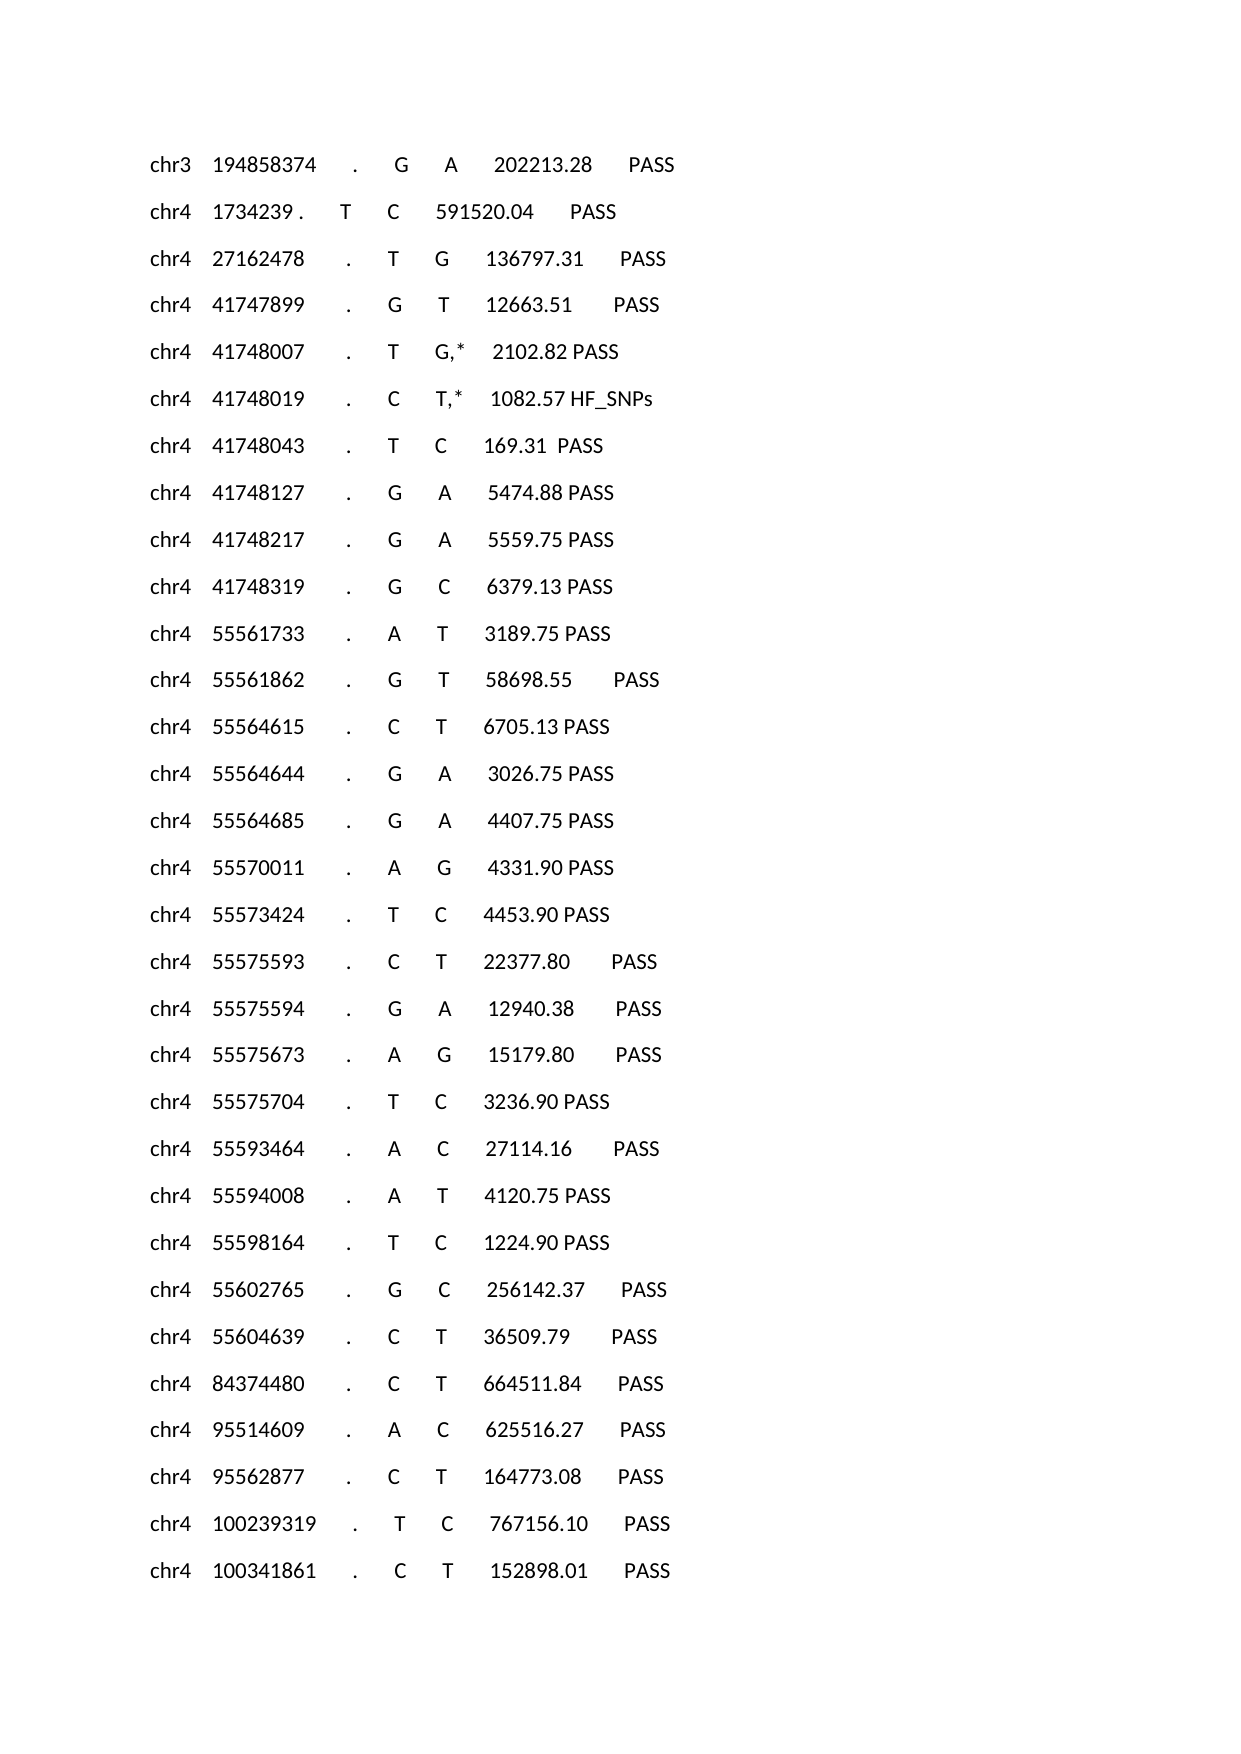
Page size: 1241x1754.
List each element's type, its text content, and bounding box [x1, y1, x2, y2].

text chr4 100239319 . T C 767156.10 PASS [150, 1509, 1090, 1537]
text chr4 55604639 . C T 36509.79 PASS [150, 1322, 1090, 1350]
text chr4 55575593 . C T 22377.80 PASS [150, 947, 1090, 975]
text chr4 55573424 . T C 4453.90 PASS [150, 900, 1090, 928]
text chr4 55561862 . G T 58698.55 PASS [150, 666, 1090, 694]
text chr4 55564685 . G A 4407.75 PASS [150, 806, 1090, 834]
text chr4 41748043 . T C 169.31 PASS [150, 431, 1090, 459]
text chr4 41748217 . G A 5559.75 PASS [150, 525, 1090, 553]
text chr4 55564615 . C T 6705.13 PASS [150, 712, 1090, 741]
text chr4 41748319 . G C 6379.13 PASS [150, 572, 1090, 600]
text chr4 41748127 . G A 5474.88 PASS [150, 478, 1090, 506]
text chr4 95562877 . C T 164773.08 PASS [150, 1462, 1090, 1491]
text chr4 41747899 . G T 12663.51 PASS [150, 291, 1090, 319]
text chr4 55575673 . A G 15179.80 PASS [150, 1041, 1090, 1069]
text chr4 55598164 . T C 1224.90 PASS [150, 1228, 1090, 1256]
text chr4 55575594 . G A 12940.38 PASS [150, 994, 1090, 1022]
text chr4 55594008 . A T 4120.75 PASS [150, 1181, 1090, 1209]
text chr4 55564644 . G A 3026.75 PASS [150, 759, 1090, 787]
text chr4 41748019 . C T,* 1082.57 HF_SNPs [150, 384, 1090, 412]
text chr4 55602765 . G C 256142.37 PASS [150, 1275, 1090, 1303]
text chr4 95514609 . A C 625516.27 PASS [150, 1416, 1090, 1444]
text chr4 84374480 . C T 664511.84 PASS [150, 1369, 1090, 1397]
text chr3 194858374 . G A 202213.28 PASS [150, 150, 1090, 178]
text chr4 55570011 . A G 4331.90 PASS [150, 853, 1090, 881]
text chr4 55593464 . A C 27114.16 PASS [150, 1134, 1090, 1162]
text chr4 55561733 . A T 3189.75 PASS [150, 619, 1090, 647]
text chr4 41748007 . T G,* 2102.82 PASS [150, 337, 1090, 366]
text chr4 27162478 . T G 136797.31 PASS [150, 244, 1090, 272]
text chr4 55575704 . T C 3236.90 PASS [150, 1087, 1090, 1116]
text chr4 100341861 . C T 152898.01 PASS [150, 1556, 1090, 1584]
text chr4 1734239 . T C 591520.04 PASS [150, 197, 1090, 225]
